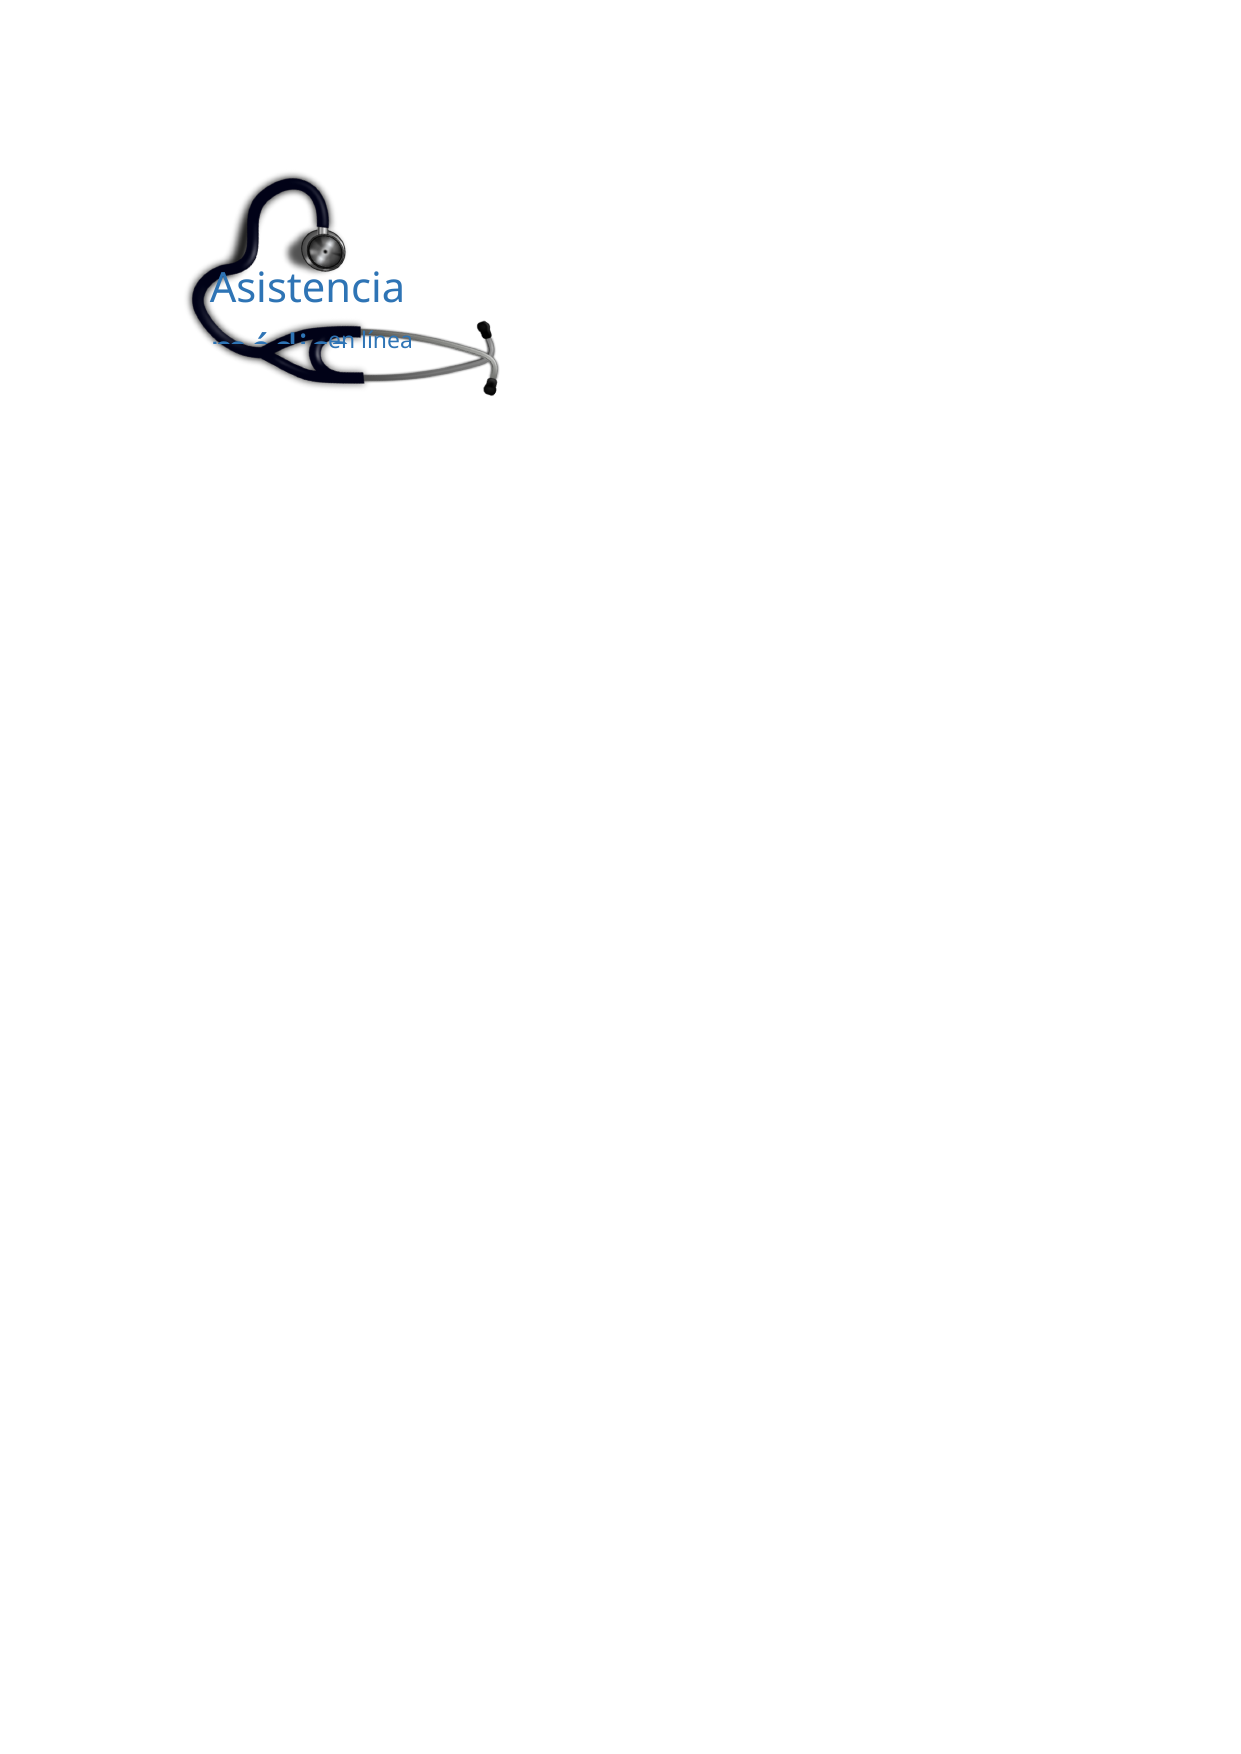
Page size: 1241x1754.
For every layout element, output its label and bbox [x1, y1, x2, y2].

picture [164, 149, 542, 486]
